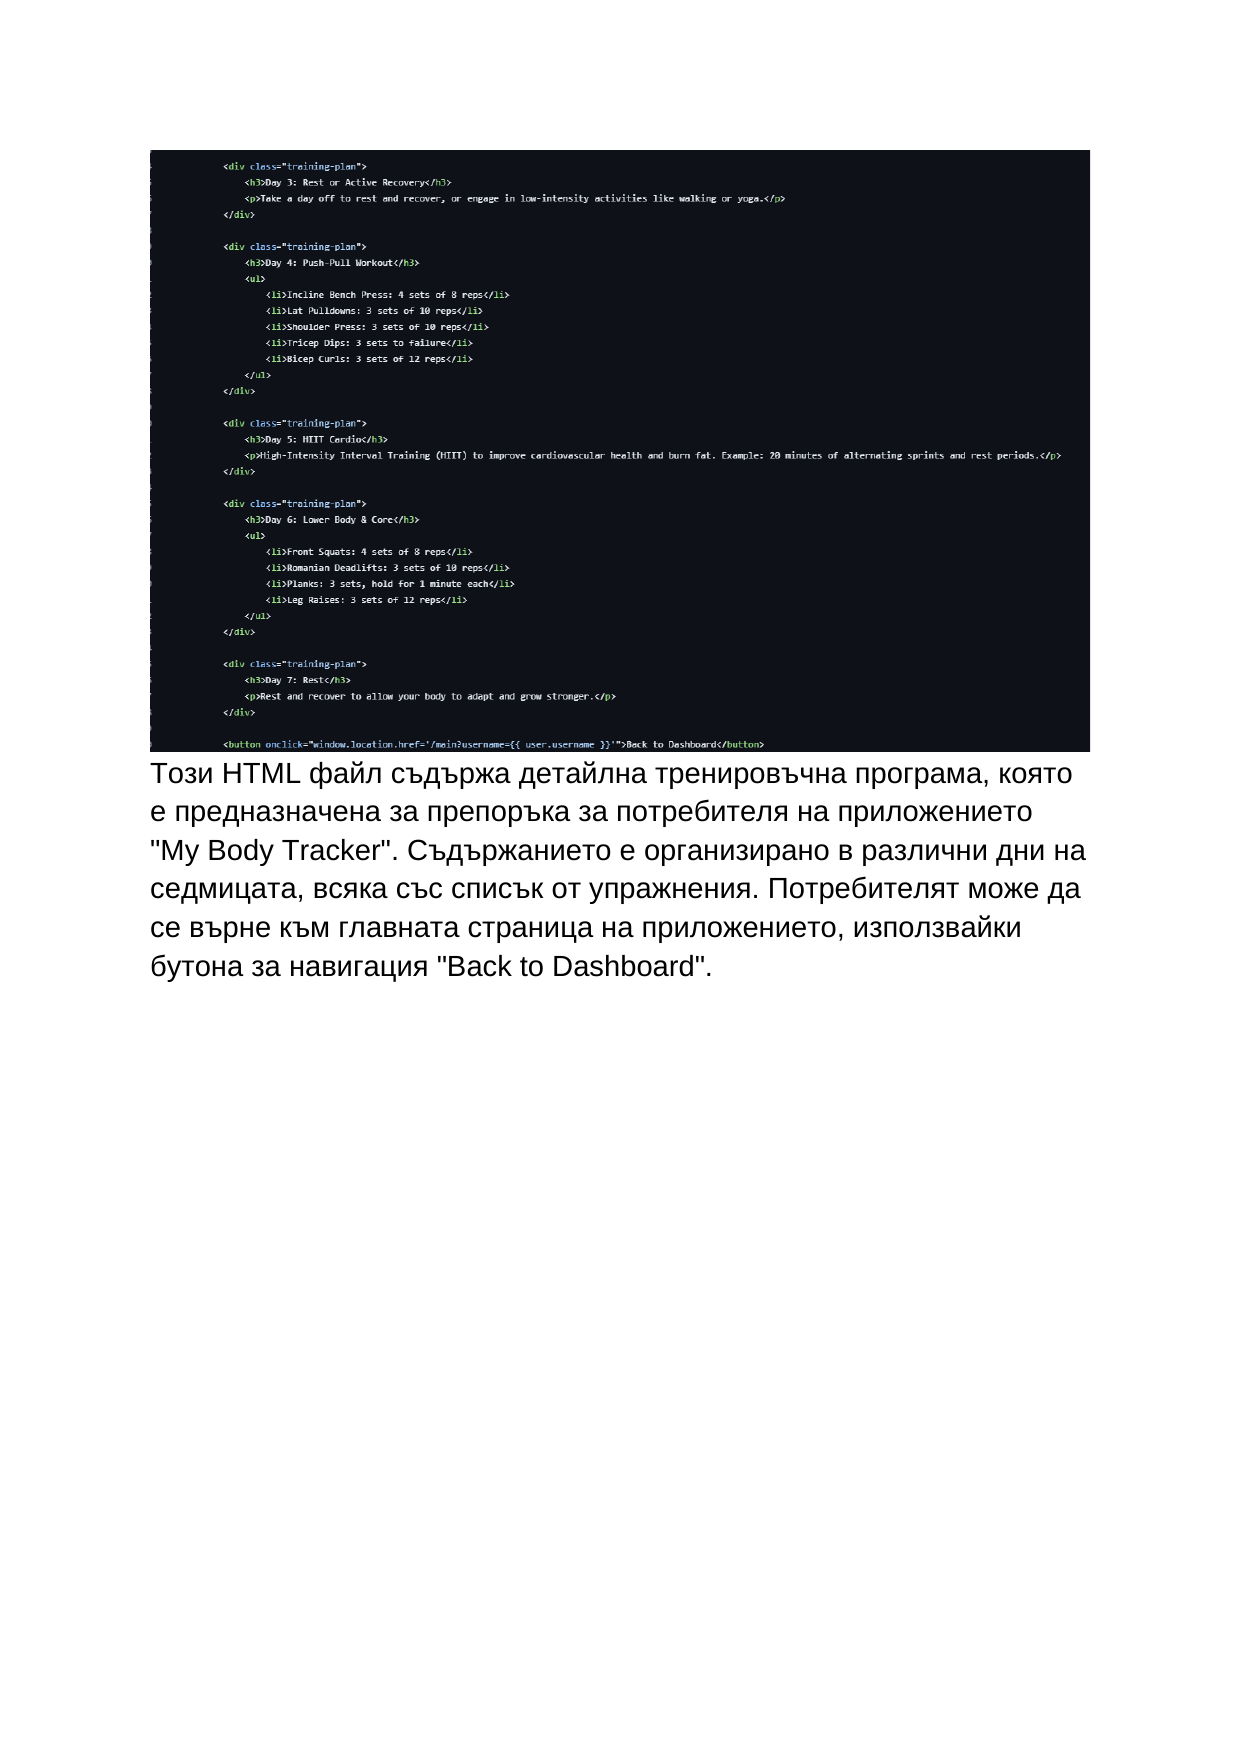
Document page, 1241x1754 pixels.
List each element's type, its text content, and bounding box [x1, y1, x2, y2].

picture [150, 150, 1091, 752]
text Този HTML файл съдържа детайлна тренировъчна програма, която е предназначена за препоръка за потребителя на приложението "My Body Tracker". Съдържанието е организирано в различни дни на седмицата, всяка със списък от упражнения. Потребителят може да се върне към главната страница на приложението, използвайки бутона за навигация "Back to Dashboard". [150, 756, 1090, 982]
